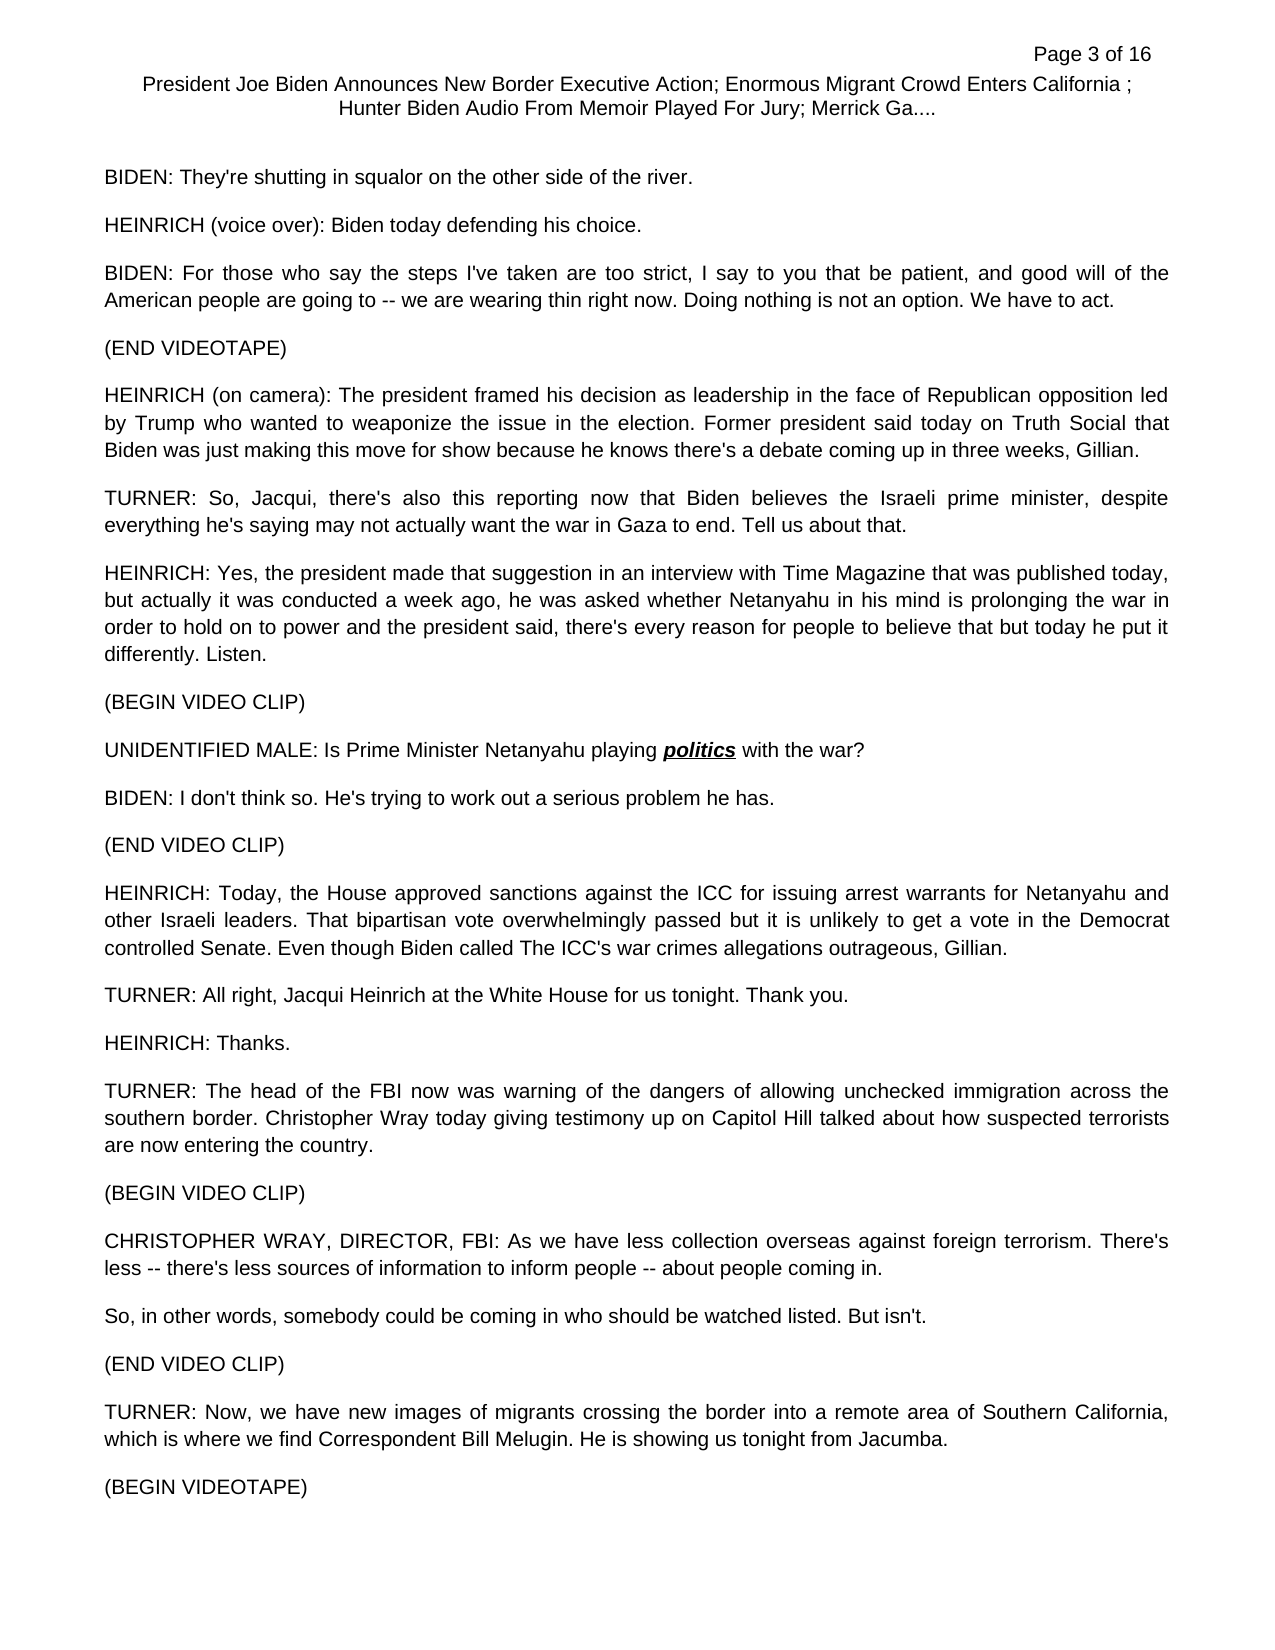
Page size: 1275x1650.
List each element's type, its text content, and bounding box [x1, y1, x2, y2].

text HEINRICH: Today, the House approved sanctions against the ICC for issuing arrest warrants for Netanyahu and other Israeli leaders. That bipartisan vote overwhelmingly passed but it is unlikely to get a vote in the Democrat controlled Senate. Even though Biden called The ICC's war crimes allegations outrageous, Gillian. [104, 878, 1171, 959]
text (BEGIN VIDEOTAPE) [104, 1472, 1171, 1499]
text TURNER: The head of the FBI now was warning of the dangers of allowing unchecked immigration across the southern border. Christopher Wray today giving testimony up on Capitol Hill talked about how suspected terrorists are now entering the country. [104, 1076, 1171, 1157]
text (BEGIN VIDEO CLIP) [104, 686, 1171, 713]
text TURNER: Now, we have new images of migrants crossing the border into a remote area of Southern California, which is where we find Correspondent Bill Melugin. He is showing us tonight from Jacumba. [104, 1397, 1171, 1451]
text So, in other words, somebody could be coming in who should be watched listed. But isn't. [104, 1301, 1171, 1328]
text (END VIDEOTAPE) [104, 332, 1171, 359]
text HEINRICH: Yes, the president made that suggestion in an interview with Time Magazine that was published today, but actually it was conducted a week ago, he was asked whether Netanyahu in his mind is prolonging the war in order to hold on to power and the president said, there's every reason for people to believe that but today he put it differently. Listen. [104, 557, 1171, 666]
text HEINRICH (voice over): Biden today defending his choice. [104, 209, 1171, 236]
text BIDEN: They're shutting in squalor on the other side of the river. [104, 161, 1171, 188]
text HEINRICH: Thanks. [104, 1028, 1171, 1055]
text (BEGIN VIDEO CLIP) [104, 1178, 1171, 1205]
text TURNER: All right, Jacqui Heinrich at the White House for us tonight. Thank you. [104, 980, 1171, 1007]
text TURNER: So, Jacqui, there's also this reporting now that Biden believes the Israeli prime minister, despite everything he's saying may not actually want the war in Gaza to end. Tell us about that. [104, 482, 1171, 536]
text CHRISTOPHER WRAY, DIRECTOR, FBI: As we have less collection overseas against foreign terrorism. There's less -- there's less sources of information to inform people -- about people coming in. [104, 1226, 1171, 1280]
text (END VIDEO CLIP) [104, 1349, 1171, 1376]
text HEINRICH (on camera): The president framed his decision as leadership in the face of Republican opposition led by Trump who wanted to weaponize the issue in the election. Former president said today on Truth Social that Biden was just making this move for show because he knows there's a debate coming up in three weeks, Gillian. [104, 380, 1171, 461]
text UNIDENTIFIED MALE: Is Prime Minister Netanyahu playing politics with the war? [104, 734, 1171, 761]
text BIDEN: I don't think so. He's trying to work out a serious problem he has. [104, 782, 1171, 809]
text (END VIDEO CLIP) [104, 830, 1171, 857]
text BIDEN: For those who say the steps I've taken are too strict, I say to you that be patient, and good will of the American people are going to -- we are wearing thin right now. Doing nothing is not an option. We have to act. [104, 257, 1171, 311]
